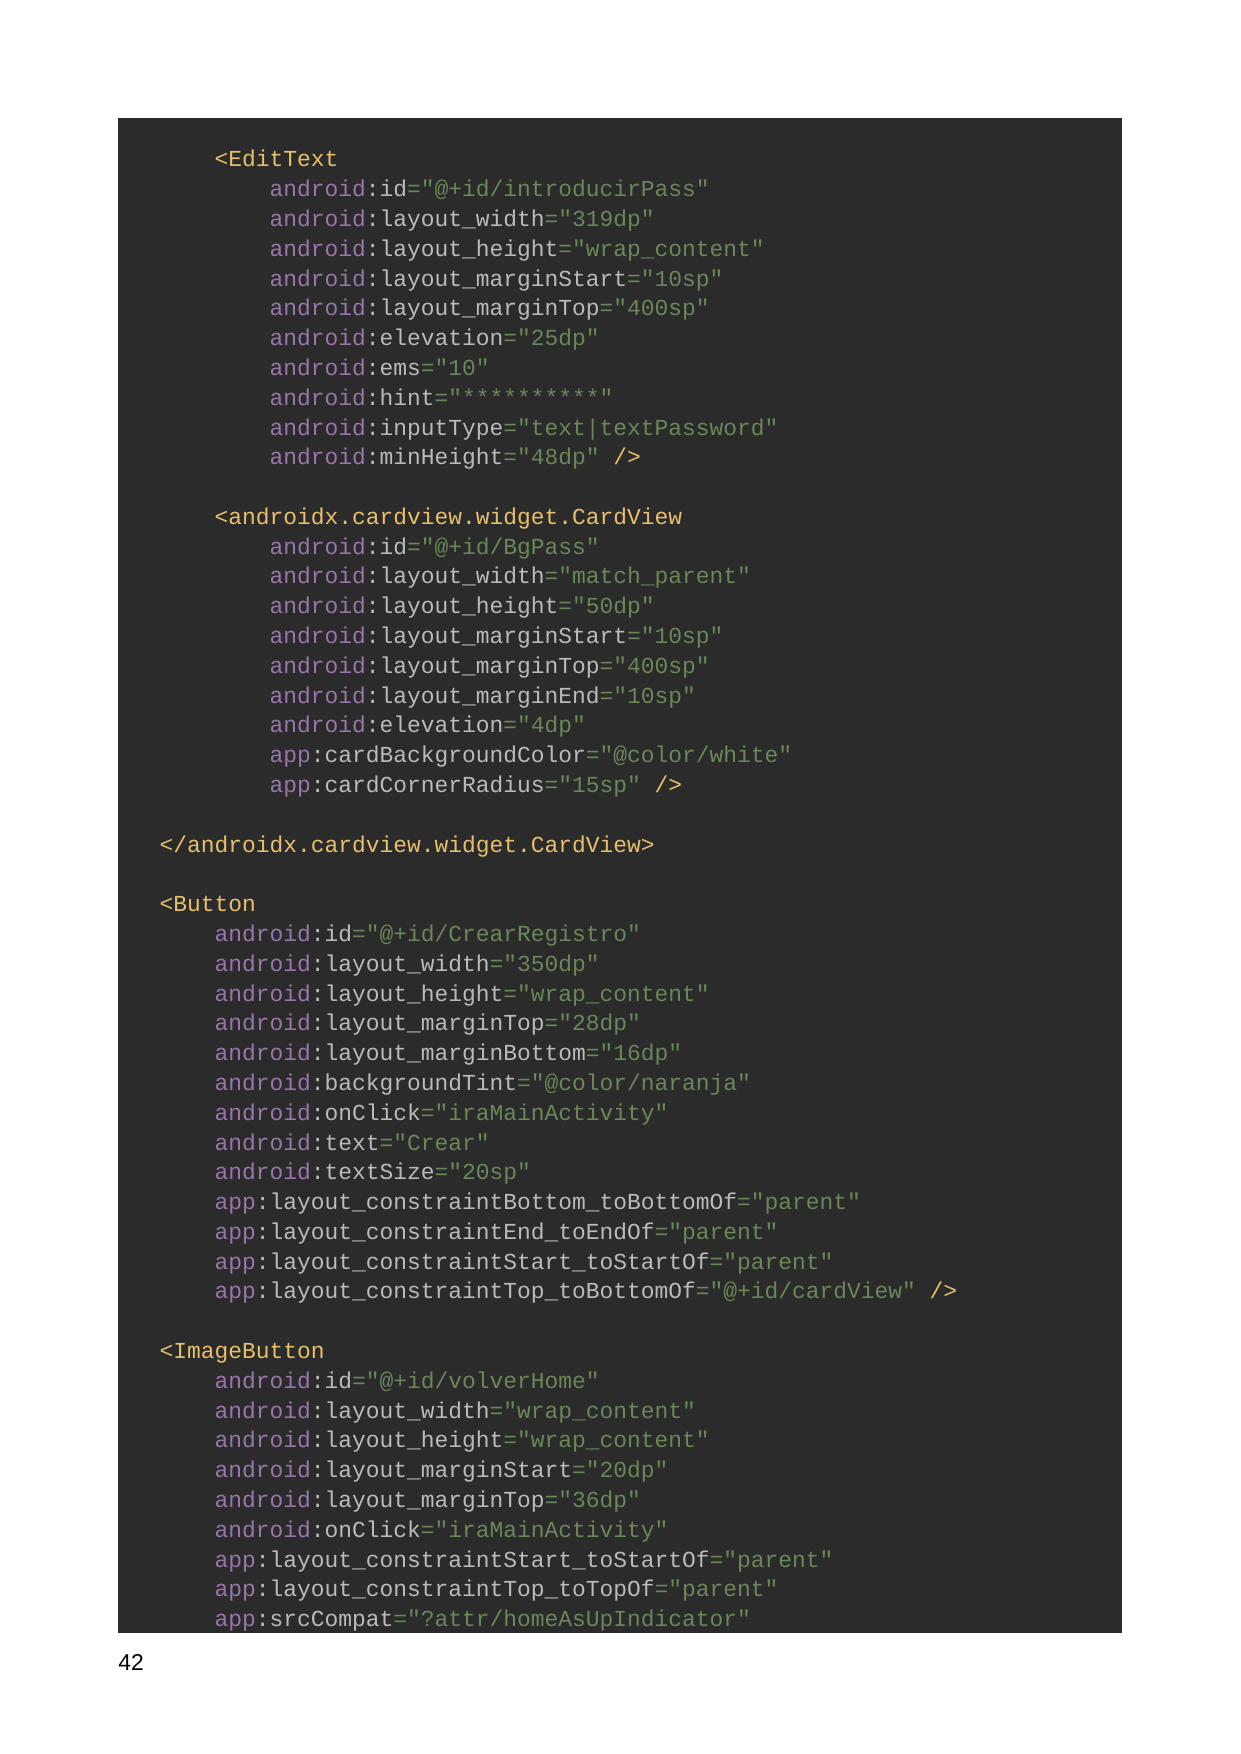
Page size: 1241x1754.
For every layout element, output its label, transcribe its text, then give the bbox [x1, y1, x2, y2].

text app:layout_constraintStart_toStartOf="parent" [118, 1250, 1122, 1276]
text android:layout_height="50dp" [118, 595, 1122, 621]
text android:textSize="20sp" [118, 1161, 1122, 1187]
text android:layout_marginTop="400sp" [118, 654, 1122, 680]
text android:inputType="text|textPassword" [118, 416, 1122, 442]
text android:ems="10" [118, 356, 1122, 382]
text <EditText [118, 148, 1122, 174]
text app:layout_constraintTop_toBottomOf="@+id/cardView" /> [118, 1280, 1122, 1306]
text android:elevation="25dp" [118, 327, 1122, 352]
text android:backgroundTint="@color/naranja" [118, 1071, 1122, 1097]
text android:layout_marginTop="28dp" [118, 1012, 1122, 1038]
text android:layout_width="wrap_content" [118, 1399, 1122, 1425]
text android:layout_marginTop="36dp" [118, 1488, 1122, 1514]
text android:layout_height="wrap_content" [118, 1429, 1122, 1455]
text <ImageButton [118, 1339, 1122, 1365]
text android:id="@+id/volverHome" [118, 1369, 1122, 1395]
text android:minHeight="48dp" /> [118, 446, 1122, 472]
text app:layout_constraintBottom_toBottomOf="parent" [118, 1191, 1122, 1216]
text android:layout_marginEnd="10sp" [118, 684, 1122, 710]
text android:layout_marginBottom="16dp" [118, 1042, 1122, 1067]
text android:onClick="iraMainActivity" [118, 1518, 1122, 1544]
text android:id="@+id/BgPass" [118, 535, 1122, 561]
text android:layout_height="wrap_content" [118, 982, 1122, 1008]
text android:layout_marginStart="10sp" [118, 267, 1122, 293]
text android:layout_height="wrap_content" [118, 237, 1122, 263]
text android:elevation="4dp" [118, 714, 1122, 740]
text app:layout_constraintEnd_toEndOf="parent" [118, 1220, 1122, 1246]
text android:layout_marginStart="10sp" [118, 624, 1122, 650]
text app:layout_constraintStart_toStartOf="parent" [118, 1548, 1122, 1574]
text android:layout_width="319dp" [118, 207, 1122, 233]
text <Button [118, 893, 1122, 918]
text android:onClick="iraMainActivity" [118, 1101, 1122, 1127]
text android:layout_width="350dp" [118, 952, 1122, 978]
text app:cardBackgroundColor="@color/white" [118, 744, 1122, 769]
text app:cardCornerRadius="15sp" /> [118, 773, 1122, 799]
text android:id="@+id/CrearRegistro" [118, 922, 1122, 948]
text app:layout_constraintTop_toTopOf="parent" [118, 1578, 1122, 1604]
text android:id="@+id/introducirPass" [118, 178, 1122, 203]
text android:hint="**********" [118, 386, 1122, 412]
text android:layout_marginStart="20dp" [118, 1459, 1122, 1484]
text app:srcCompat="?attr/homeAsUpIndicator" [118, 1608, 1122, 1633]
text </androidx.cardview.widget.CardView> [118, 833, 1122, 859]
text android:text="Crear" [118, 1131, 1122, 1157]
text <androidx.cardview.widget.CardView [118, 505, 1122, 531]
text android:layout_marginTop="400sp" [118, 297, 1122, 323]
text android:layout_width="match_parent" [118, 565, 1122, 591]
